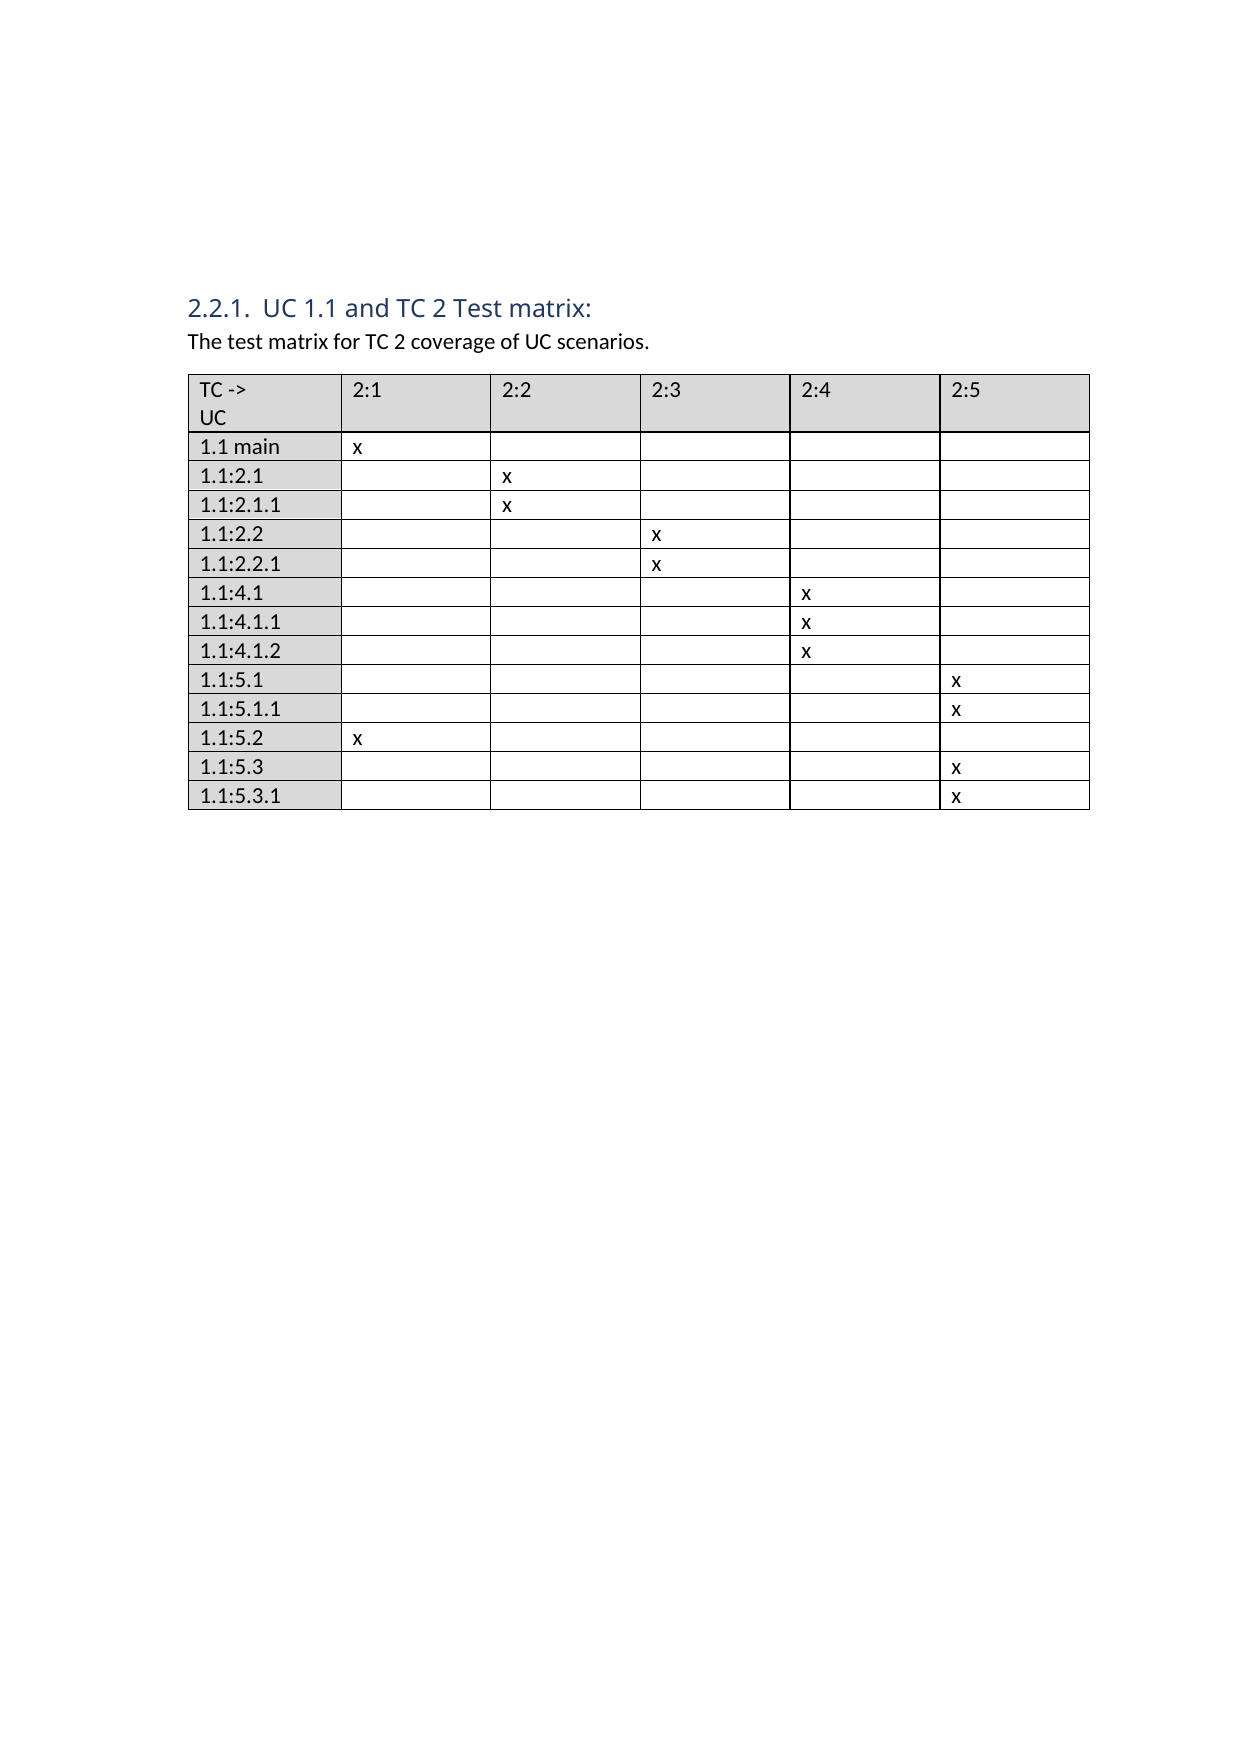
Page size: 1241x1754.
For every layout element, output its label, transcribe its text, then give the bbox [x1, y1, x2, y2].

table_cell x [491, 491, 640, 518]
table_cell x [941, 781, 1089, 809]
table_cell x [941, 752, 1089, 780]
table_cell [791, 723, 939, 751]
table_cell [491, 433, 640, 460]
table_cell x [342, 723, 490, 751]
table_cell [491, 665, 640, 693]
table_cell [941, 578, 1089, 606]
table_cell [491, 578, 640, 606]
table_cell [791, 781, 939, 809]
table_cell [791, 752, 939, 780]
table_cell [641, 665, 789, 693]
table_cell [791, 461, 939, 489]
table_cell x [641, 549, 789, 577]
table_cell 1.1:2.2.1 [189, 549, 341, 577]
table_cell x [342, 433, 490, 460]
subtitle UC 1.1 and TC 2 Test matrix: [187, 291, 1090, 325]
table_cell [941, 491, 1089, 518]
table_cell x [491, 461, 640, 489]
table_cell [641, 723, 789, 751]
table_header 2:5 [941, 375, 1089, 431]
table_cell 1.1:5.1 [189, 665, 341, 693]
table_cell 1.1:4.1 [189, 578, 341, 606]
table_cell [491, 752, 640, 780]
table_cell [491, 520, 640, 548]
text The test matrix for TC 2 coverage of UC scenarios. [187, 327, 1090, 355]
table_header 2:1 [342, 375, 490, 431]
table_header 2:3 [641, 375, 789, 431]
table_cell [941, 433, 1089, 460]
table_cell 1.1:5.3 [189, 752, 341, 780]
table_cell 1.1:4.1.2 [189, 636, 341, 664]
table_cell 1.1 main [189, 433, 341, 460]
table_cell [491, 694, 640, 722]
table_cell [491, 549, 640, 577]
table_cell [941, 723, 1089, 751]
table_cell 1.1:5.2 [189, 723, 341, 751]
table_cell [342, 578, 490, 606]
table_cell [941, 461, 1089, 489]
table_cell [342, 607, 490, 635]
table_cell [941, 636, 1089, 664]
table_cell [342, 665, 490, 693]
table_cell 1.1:2.2 [189, 520, 341, 548]
table_cell x [791, 607, 939, 635]
table_cell [791, 549, 939, 577]
table_cell [941, 607, 1089, 635]
table_cell [342, 549, 490, 577]
table_cell [941, 549, 1089, 577]
table_cell [342, 636, 490, 664]
table_cell [342, 781, 490, 809]
table_cell x [941, 665, 1089, 693]
table_cell [342, 520, 490, 548]
table_cell [941, 520, 1089, 548]
table_cell x [791, 578, 939, 606]
table_cell [342, 461, 490, 489]
table_cell [791, 520, 939, 548]
table_cell [491, 636, 640, 664]
table_cell [491, 781, 640, 809]
table_cell 1.1:2.1.1 [189, 491, 341, 518]
table_cell [641, 694, 789, 722]
table_cell x [941, 694, 1089, 722]
table_cell [641, 636, 789, 664]
table_cell 1.1:5.3.1 [189, 781, 341, 809]
table_cell [342, 752, 490, 780]
table_cell [342, 491, 490, 518]
table_cell [641, 578, 789, 606]
table_cell x [641, 520, 789, 548]
table_header 2:4 [791, 375, 939, 431]
table_cell 1.1:4.1.1 [189, 607, 341, 635]
table_cell [342, 694, 490, 722]
table_cell [641, 607, 789, 635]
table_cell [641, 491, 789, 518]
table_cell [491, 723, 640, 751]
table_header 2:2 [491, 375, 640, 431]
table_cell [791, 433, 939, 460]
table_cell x [791, 636, 939, 664]
table_cell [641, 752, 789, 780]
table_cell [641, 781, 789, 809]
table_cell [791, 694, 939, 722]
table_cell [791, 491, 939, 518]
table_cell 1.1:5.1.1 [189, 694, 341, 722]
table_cell 1.1:2.1 [189, 461, 341, 489]
table_cell [491, 607, 640, 635]
table_cell [641, 433, 789, 460]
table_cell [791, 665, 939, 693]
table_header TC -> UC [189, 375, 341, 431]
table_cell [641, 461, 789, 489]
